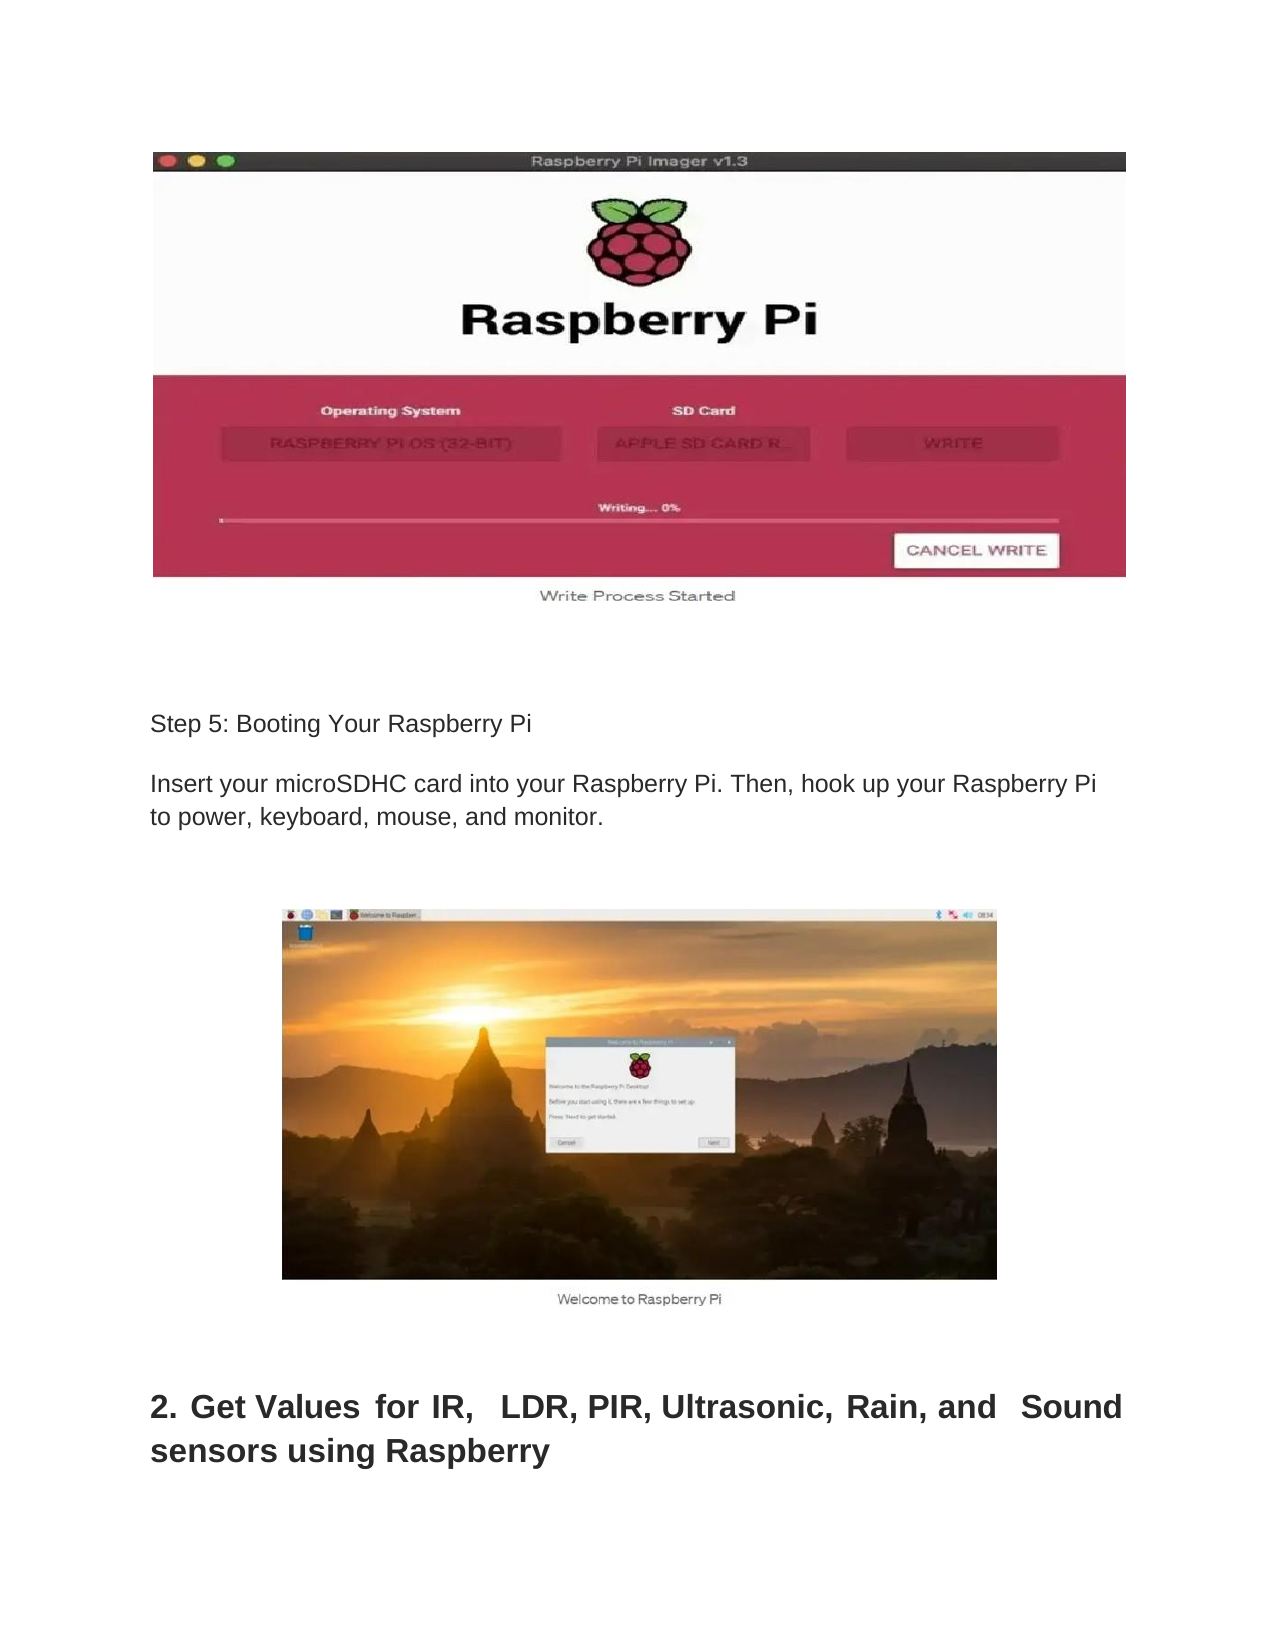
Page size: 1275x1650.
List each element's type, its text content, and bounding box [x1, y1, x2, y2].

text Step 5: Booting Your Raspberry Pi [150, 708, 1148, 737]
text Insert your microSDHC card into your Raspberry Pi. Then, hook up your Raspberry Pi to power, keyboard, mouse, and monitor. [150, 769, 1116, 830]
picture [153, 152, 1126, 601]
subtitle Get Values for IR, LDR, PIR, Ultrasonic, Rain, and Sound sensors using Raspberry [150, 1387, 1124, 1469]
picture [281, 909, 997, 1306]
